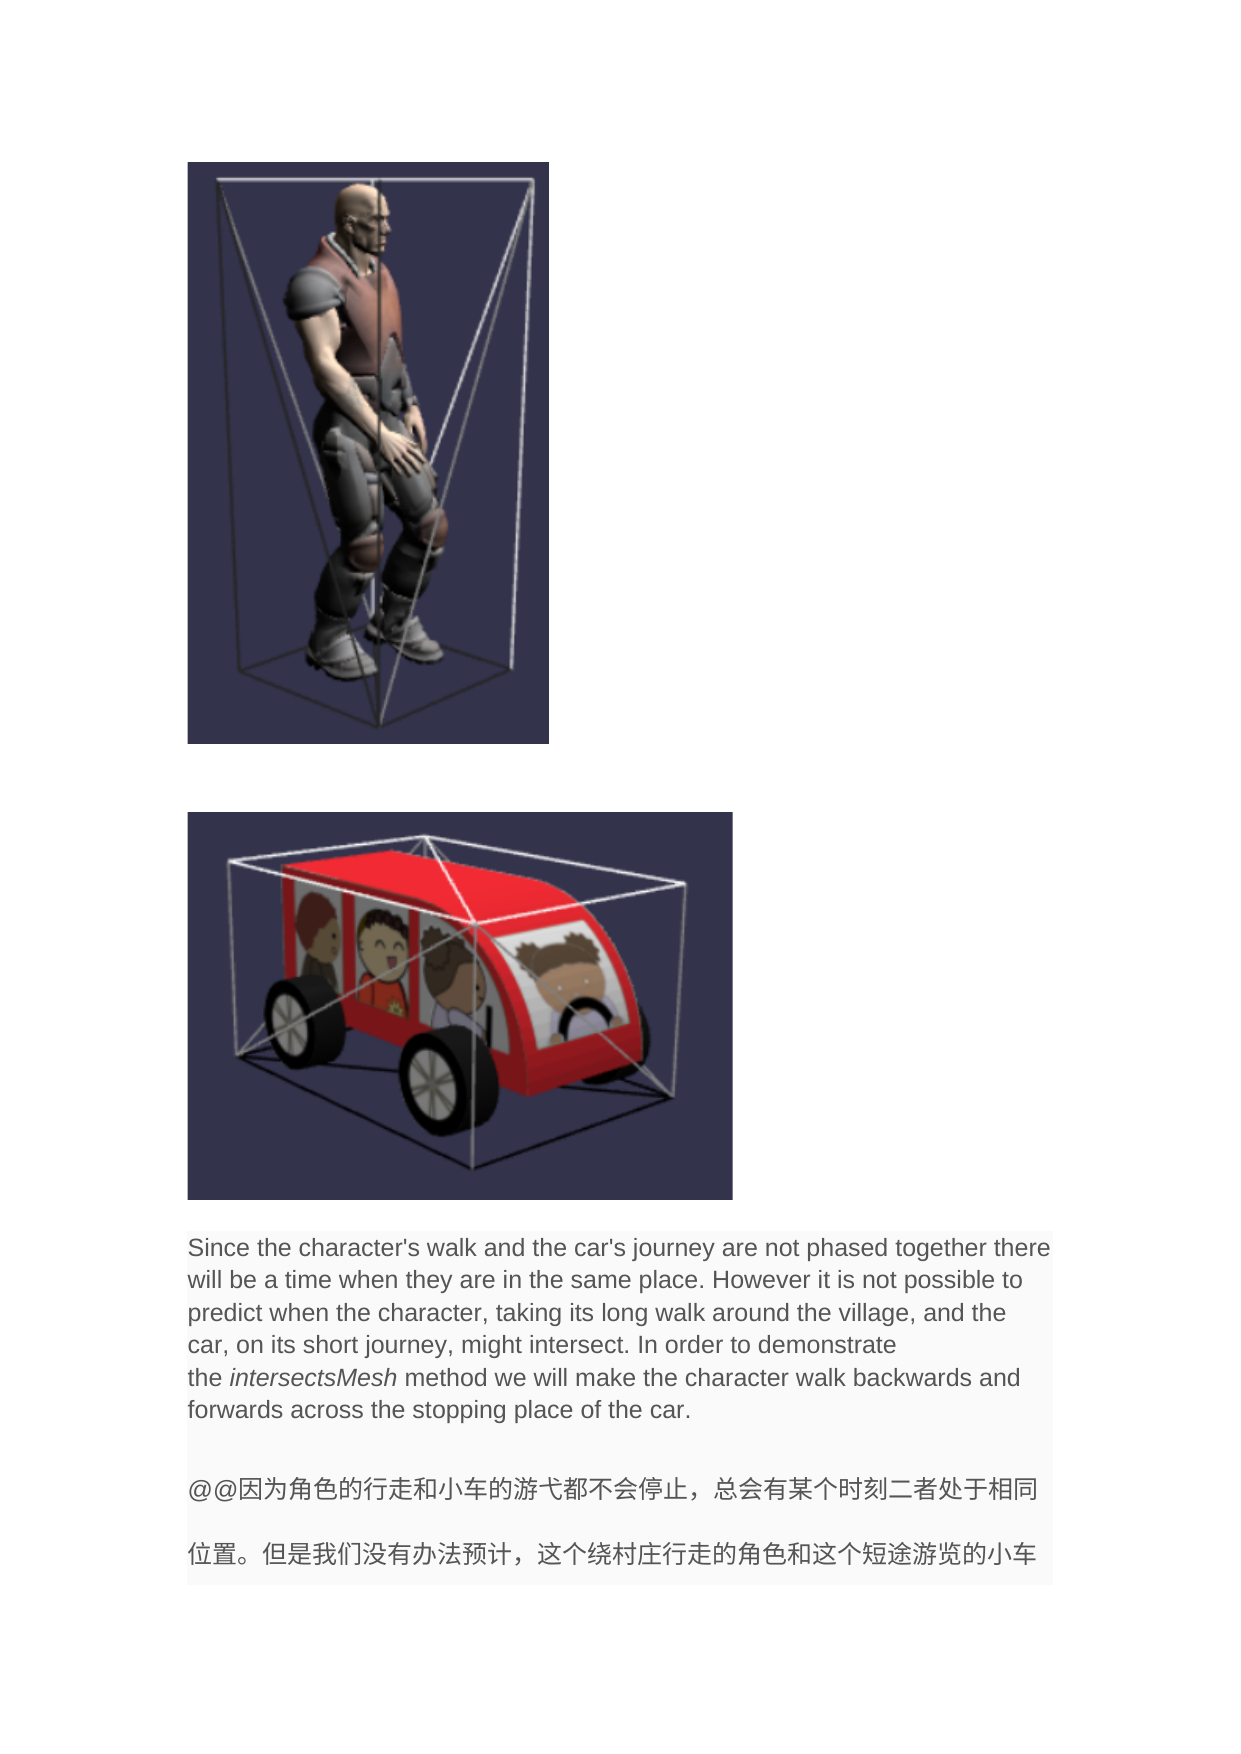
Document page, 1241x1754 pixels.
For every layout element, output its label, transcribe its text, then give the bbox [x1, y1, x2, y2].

picture [187, 162, 549, 744]
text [187, 1455, 1053, 1585]
picture [187, 812, 733, 1200]
text Since the character's walk and the car's journey are not phased together there will be a time when they are in the same place. However it is not possible to predict when the character, taking its long walk around the village, and the car, on its short journey, might intersect. In order to demonstrate the intersectsMesh method we will make the character walk backwards and forwards across the stopping place of the car. [187, 1231, 1053, 1426]
